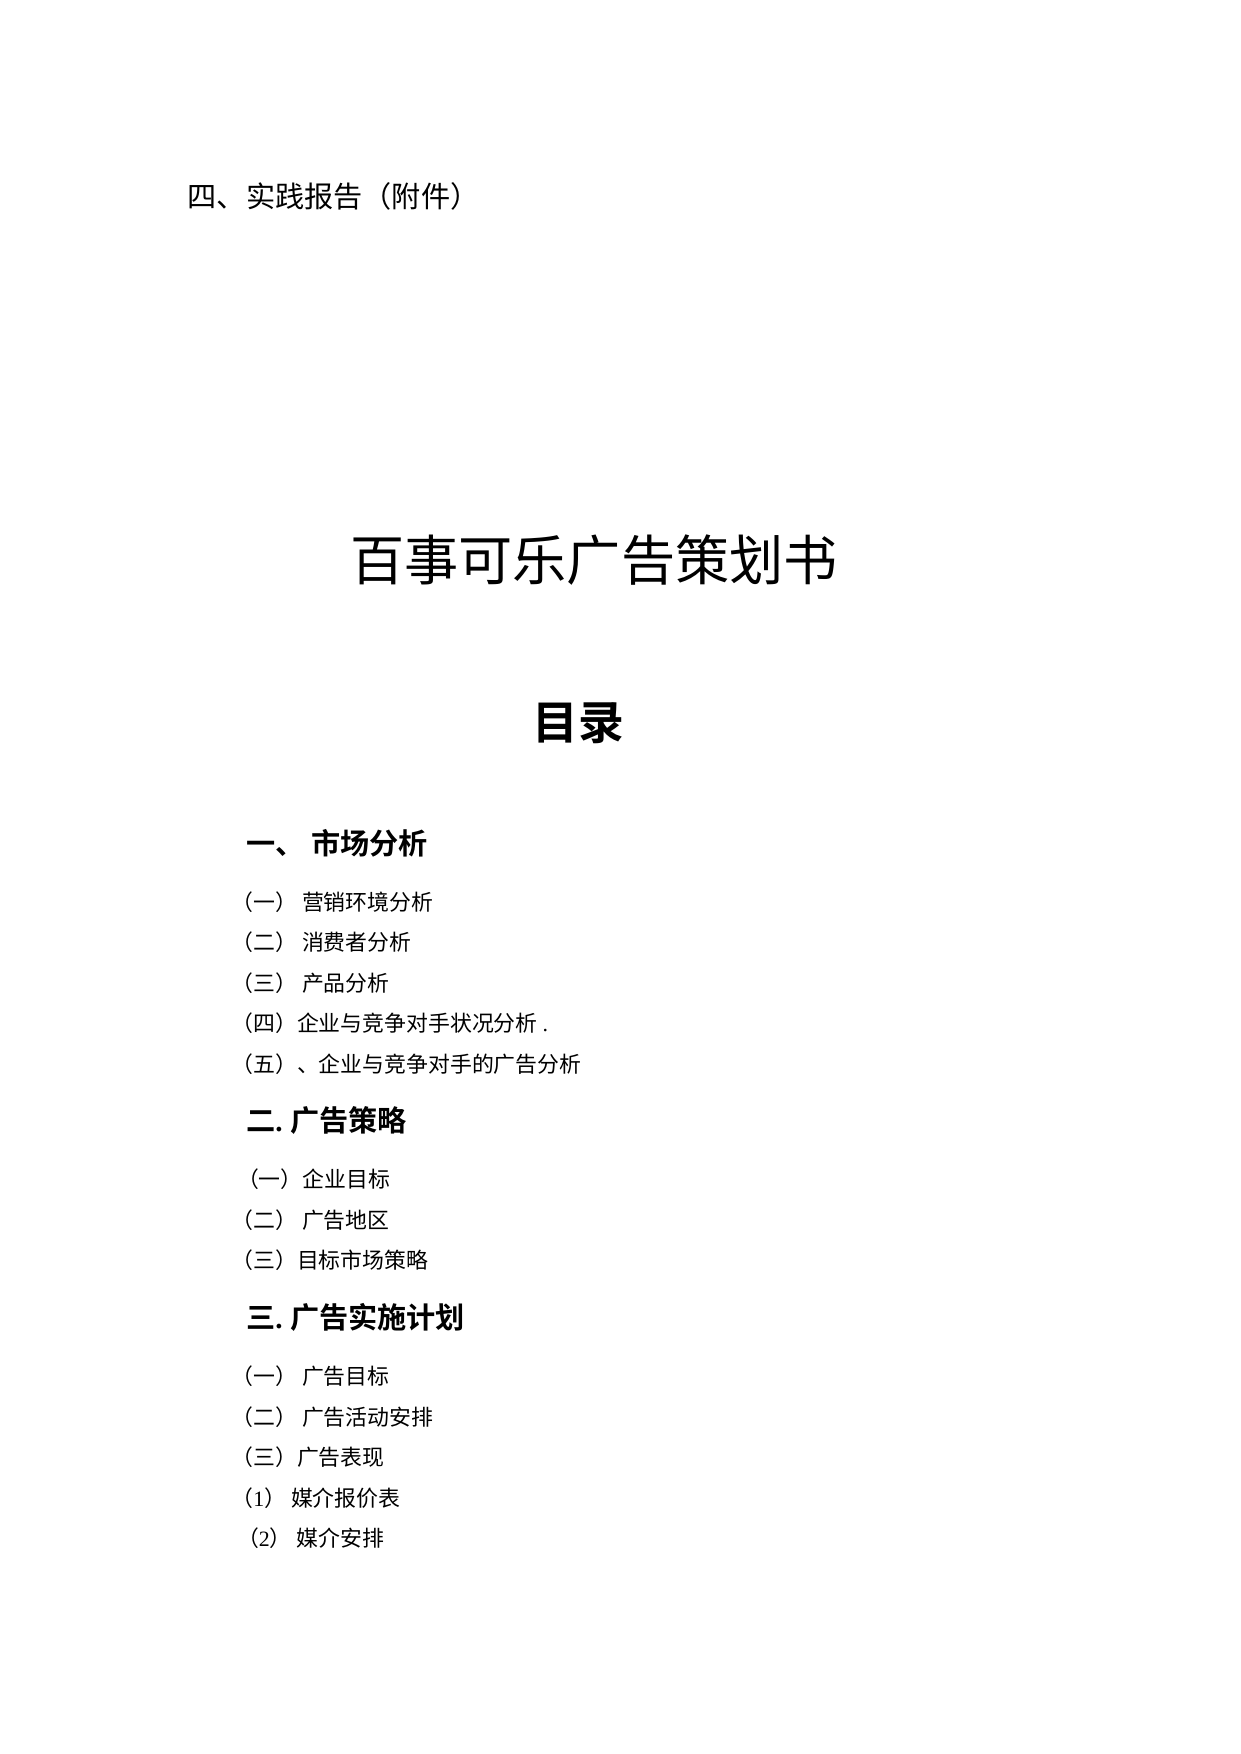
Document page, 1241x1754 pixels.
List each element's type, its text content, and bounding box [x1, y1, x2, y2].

text （三） 产品分析 [187, 965, 1053, 998]
text 二. 广告策略 [187, 1087, 1053, 1152]
text 目录 [187, 671, 1053, 768]
text （一） 广告目标 [187, 1359, 1053, 1391]
text （2） 媒介安排 [187, 1521, 1053, 1553]
text 百事可乐广告策划书 [187, 508, 1053, 606]
text （二） 广告活动安排 [187, 1399, 1053, 1432]
text （三）目标市场策略 [187, 1243, 1053, 1275]
text 四、实践报告（附件） [187, 162, 1053, 227]
text （五）、企业与竞争对手的广告分析 [187, 1046, 1053, 1079]
text （二） 消费者分析 [187, 925, 1053, 957]
text （二） 广告地区 [187, 1202, 1053, 1235]
text （1） 媒介报价表 [187, 1480, 1053, 1513]
text （一） 营销环境分析 [187, 884, 1053, 917]
text （三）广告表现 [187, 1440, 1053, 1472]
text 一、 市场分析 [187, 809, 1053, 874]
text 三. 广告实施计划 [187, 1283, 1053, 1348]
text （一）企业目标 [187, 1162, 1053, 1194]
text （四）企业与竞争对手状况分析 . [187, 1006, 1053, 1038]
